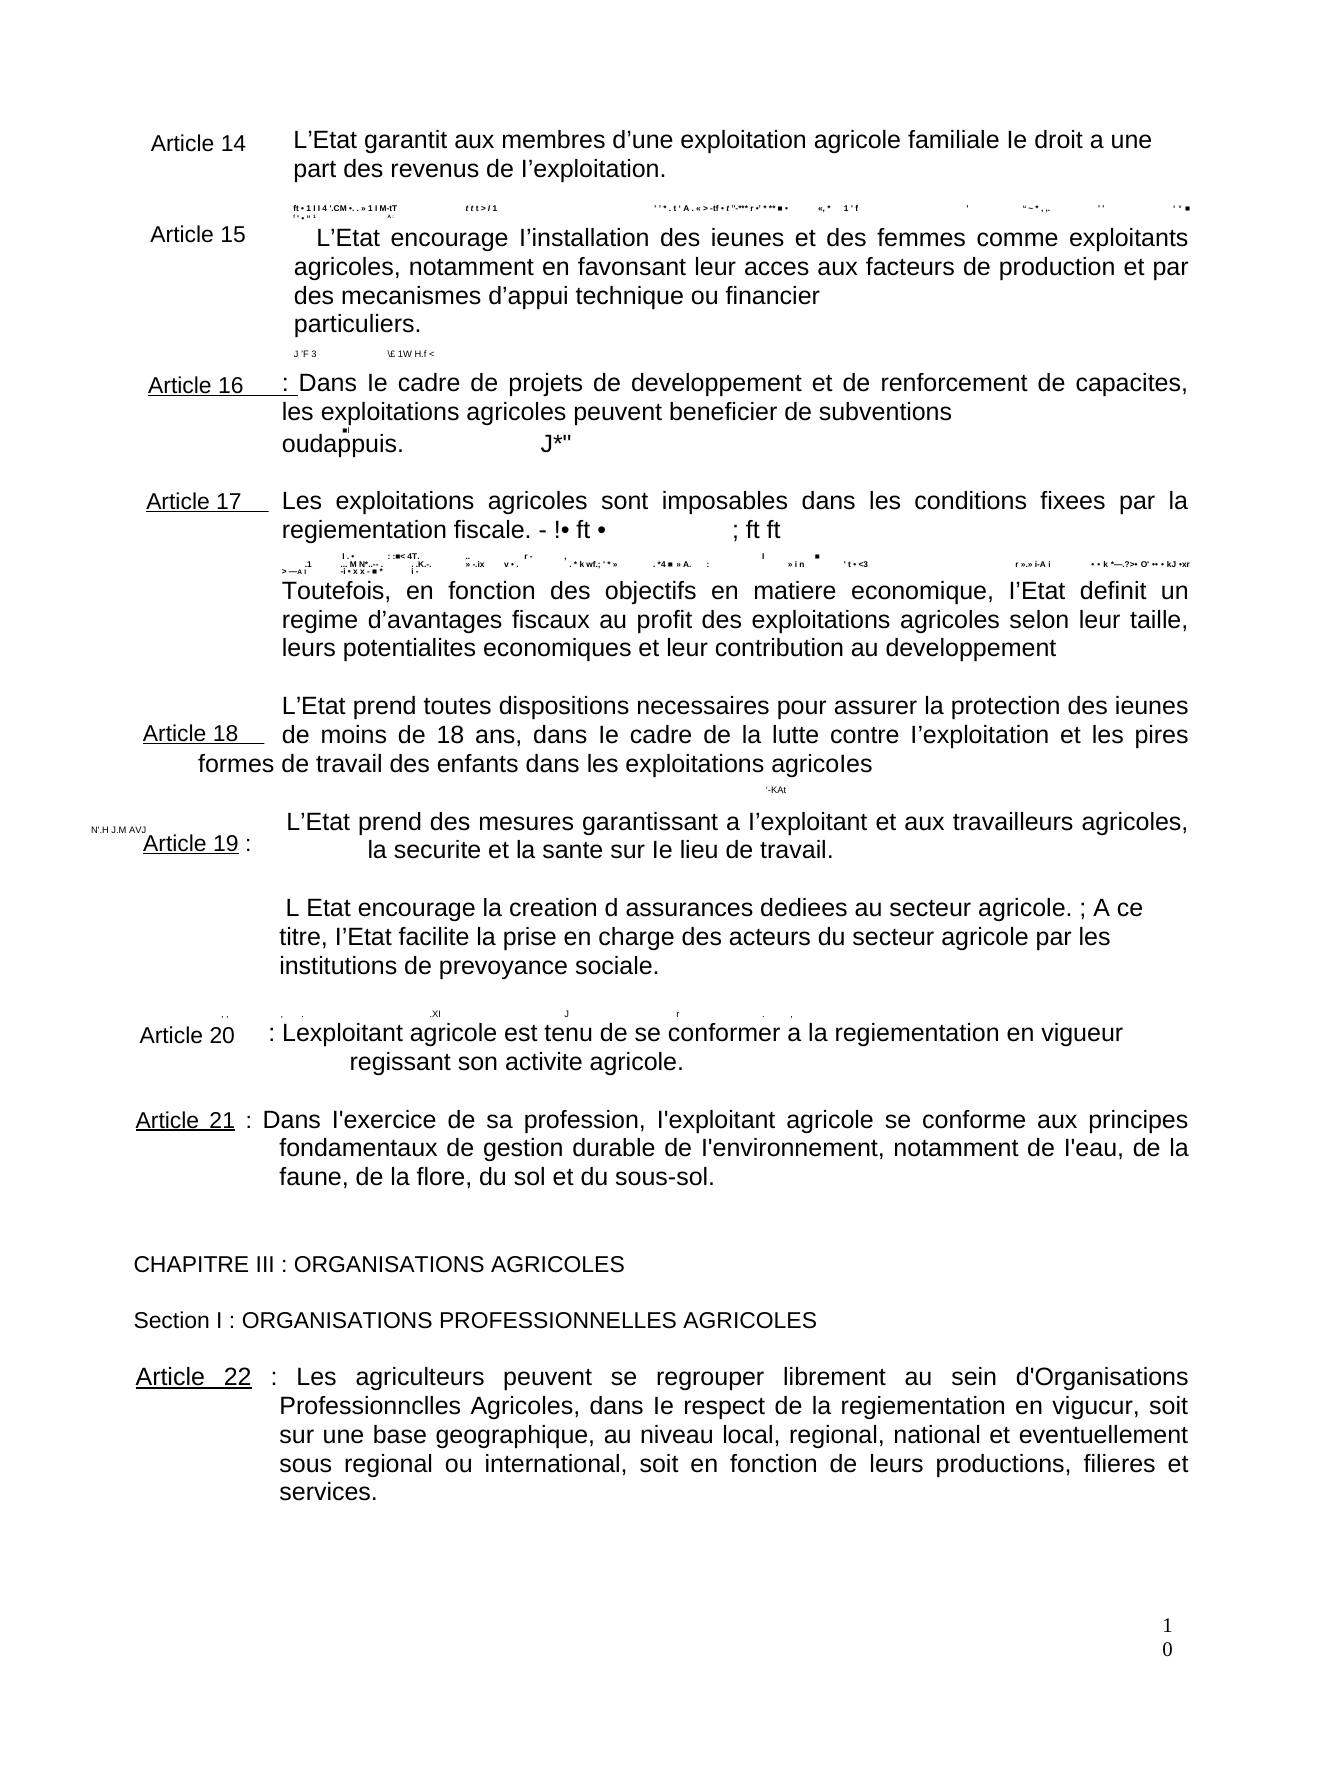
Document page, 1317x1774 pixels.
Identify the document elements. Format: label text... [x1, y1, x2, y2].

list L’Etat garantit aux membres d’une exploitation agricole familiale Ie droit a une part des revenus de I’exploitation. [198, 125, 1190, 183]
text CHAPITRE III : ORGANISATIONS AGRICOLES [133, 1251, 1190, 1278]
text j ’F 3 \£ 1W H.f < [198, 346, 1190, 360]
text Toutefois, en fonction des objectifs en matiere economique, I’Etat definit un regime d’avantages fiscaux au profit des exploitations agricoles selon leur taille, leurs potentialites economiques et leur contribution au developpement [198, 576, 1190, 662]
text Article 22 : Les agriculteurs peuvent se regrouper librement au sein d'Organisations Professionnclles Agricoles, dans Ie respect de la regiementation en vigucur, soit sur une base geographique, au niveau local, regional, national et eventuellement sous regional ou international, soit en fonction de leurs productions, filieres et services. [135, 1362, 1190, 1506]
text L’Etat encourage I’installation des ieunes et des femmes comme exploitants agricoles, notamment en favonsant leur acces aux facteurs de production et par des mecanismes d’appui technique ou financier [221, 223, 1190, 309]
text .1 ... M N*..-- . . .K.-. » -.ix v • . . * k wf.; ' * » . *4 ■ » A. : » i n ' t • <3 r ».» i-A i • • k *—.?>• O' •• • kJ •xr > —a i -i • x x - ■ * i - [198, 561, 1190, 576]
text oudappuis. J*" [198, 435, 1190, 457]
text L Etat encourage la creation d assurances dediees au secteur agricole. ; A ce titre, I’Etat facilite la prise en charge des acteurs du secteur agricole par les institutions de prevoyance sociale. [279, 893, 1190, 980]
text L’Etat prend des mesures garantissant a I’exploitant et aux travailleurs agricoles, la securite et la sante sur Ie lieu de travail. [198, 807, 1190, 864]
list : Dans Ie cadre de projets de developpement et de renforcement de capacites, les exploitations agricoles peuvent beneficier de subventions [198, 368, 1190, 426]
text ft • 1 I I 4 '.CM •. . » 1 I M-tT t t t > I 1 ’ ’ * . t ‘ A . « > -tf • t ’'-*** r •’ * ** ■ • «, * 1 ’ f ’ u ~ * , ,. ' ' ‘ v ■ f ' • “ 1 A : [198, 204, 1190, 223]
text particuliers. [198, 309, 1190, 338]
text Section I : ORGANISATIONS PROFESSIONNELLES AGRICOLES [133, 1307, 1190, 1333]
text Les exploitations agricoles sont imposables dans les conditions fixees par la regiementation fiscale. - !• ft • ; ft ft [198, 486, 1190, 543]
text Article 21 : Dans I'exercice de sa profession, I'exploitant agricole se conforme aux principes fondamentaux de gestion durable de I'environnement, notamment de I'eau, de la faune, de la flore, du sol et du sous-sol. [135, 1104, 1190, 1191]
text : Lexploitant agricole est tenu de se conformer a la regiementation en vigueur regissant son activite agricole. [198, 1020, 1190, 1075]
text L’Etat prend toutes dispositions necessaires pour assurer la protection des ieunes de moins de 18 ans, dans Ie cadre de la lutte contre I’exploitation et les pires formes de travail des enfants dans les exploitations agricoIes [198, 691, 1190, 778]
